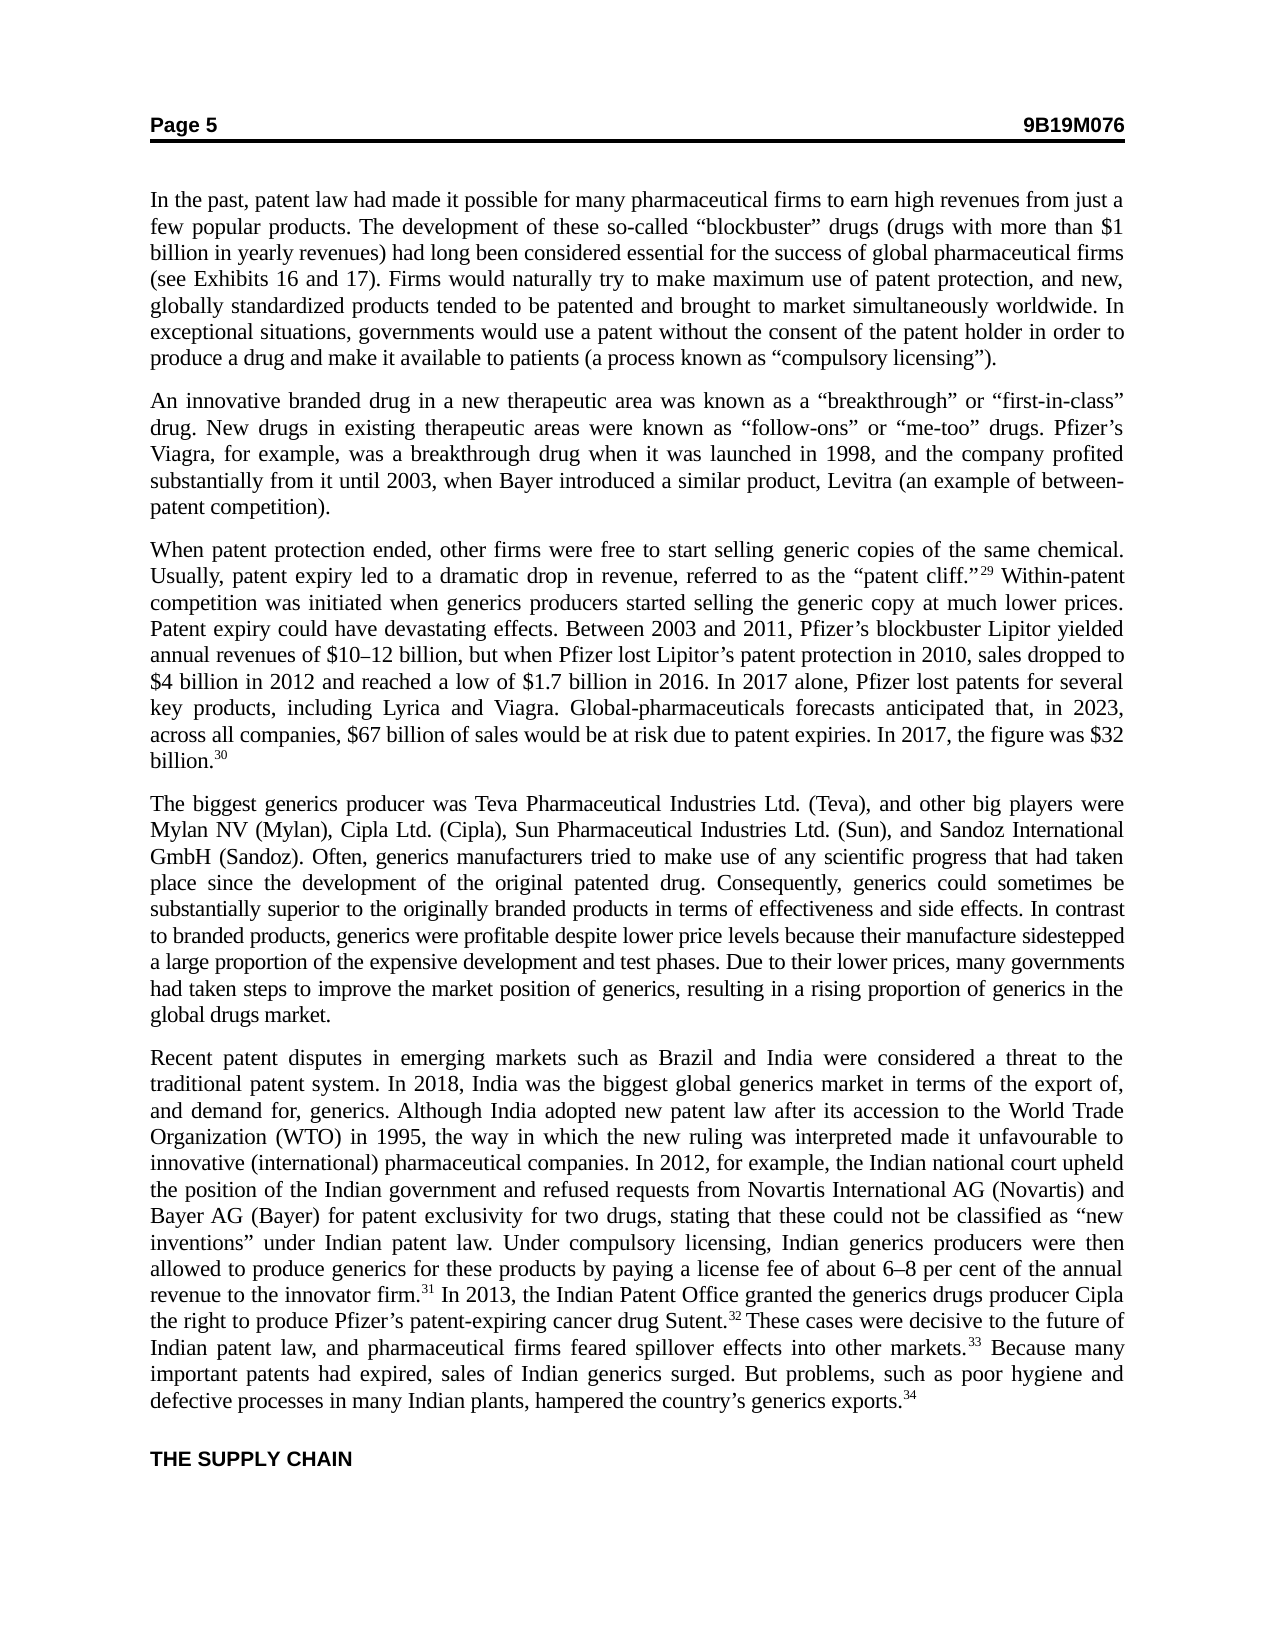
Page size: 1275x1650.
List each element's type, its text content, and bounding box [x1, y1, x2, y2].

text The biggest generics producer was Teva Pharmaceutical Industries Ltd. (Teva), and other big players were Mylan NV (Mylan), Cipla Ltd. (Cipla), Sun Pharmaceutical Industries Ltd. (Sun), and Sandoz International GmbH (Sandoz). Often, generics manufacturers tried to make use of any scientific progress that had taken place since the development of the original patented drug. Consequently, generics could sometimes be substantially superior to the originally branded products in terms of effectiveness and side effects. In contrast to branded products, generics were profitable despite lower price levels because their manufacture sidestepped a large proportion of the expensive development and test phases. Due to their lower prices, many governments had taken steps to improve the market position of generics, resulting in a rising proportion of generics in the global drugs market. [150, 790, 1125, 1027]
text In the past, patent law had made it possible for many pharmaceutical firms to earn high revenues from just a few popular products. The development of these so-called “blockbuster” drugs (drugs with more than $1 billion in yearly revenues) had long been considered essential for the success of global pharmaceutical firms (see Exhibits 16 and 17). Firms would naturally try to make maximum use of patent protection, and new, globally standardized products tended to be patented and brought to market simultaneously worldwide. In exceptional situations, governments would use a patent without the consent of the patent holder in order to produce a drug and make it available to patients (a process known as “compulsory licensing”). [150, 186, 1125, 371]
text Recent patent disputes in emerging markets such as Brazil and India were considered a threat to the traditional patent system. In 2018, India was the biggest global generics market in terms of the export of, and demand for, generics. Although India adopted new patent law after its accession to the World Trade Organization (WTO) in 1995, the way in which the new ruling was interpreted made it unfavourable to innovative (international) pharmaceutical companies. In 2012, for example, the Indian national court upheld the position of the Indian government and refused requests from Novartis International AG (Novartis) and Bayer AG (Bayer) for patent exclusivity for two drugs, stating that these could not be classified as “new inventions” under Indian patent law. Under compulsory licensing, Indian generics producers were then allowed to produce generics for these products by paying a license fee of about 6–8 per cent of the annual revenue to the innovator firm. In 2013, the Indian Patent Office granted the generics drugs producer Cipla the right to produce Pfizer’s patent-expiring cancer drug Sutent. These cases were decisive to the future of Indian patent law, and pharmaceutical firms feared spillover effects into other markets. Because many important patents had expired, sales of Indian generics surged. But problems, such as poor hygiene and defective processes in many Indian plants, hampered the country’s generics exports. [150, 1044, 1125, 1413]
title The supply chain [150, 1447, 1125, 1471]
text When patent protection ended, other firms were free to start selling generic copies of the same chemical. Usually, patent expiry led to a dramatic drop in revenue, referred to as the “patent cliff.” Within-patent competition was initiated when generics producers started selling the generic copy at much lower prices. Patent expiry could have devastating effects. Between 2003 and 2011, Pfizer’s blockbuster Lipitor yielded annual revenues of $10–12 billion, but when Pfizer lost Lipitor’s patent protection in 2010, sales dropped to $4 billion in 2012 and reached a low of $1.7 billion in 2016. In 2017 alone, Pfizer lost patents for several key products, including Lyrica and Viagra. Global-pharmaceuticals forecasts anticipated that, in 2023, across all companies, $67 billion of sales would be at risk due to patent expiries. In 2017, the figure was $32 billion. [150, 536, 1125, 773]
text An innovative branded drug in a new therapeutic area was known as a “breakthrough” or “first-in-class” drug. New drugs in existing therapeutic areas were known as “follow-ons” or “me-too” drugs. Pfizer’s Viagra, for example, was a breakthrough drug when it was launched in 1998, and the company profited substantially from it until 2003, when Bayer introduced a similar product, Levitra (an example of between-patent competition). [150, 388, 1125, 519]
